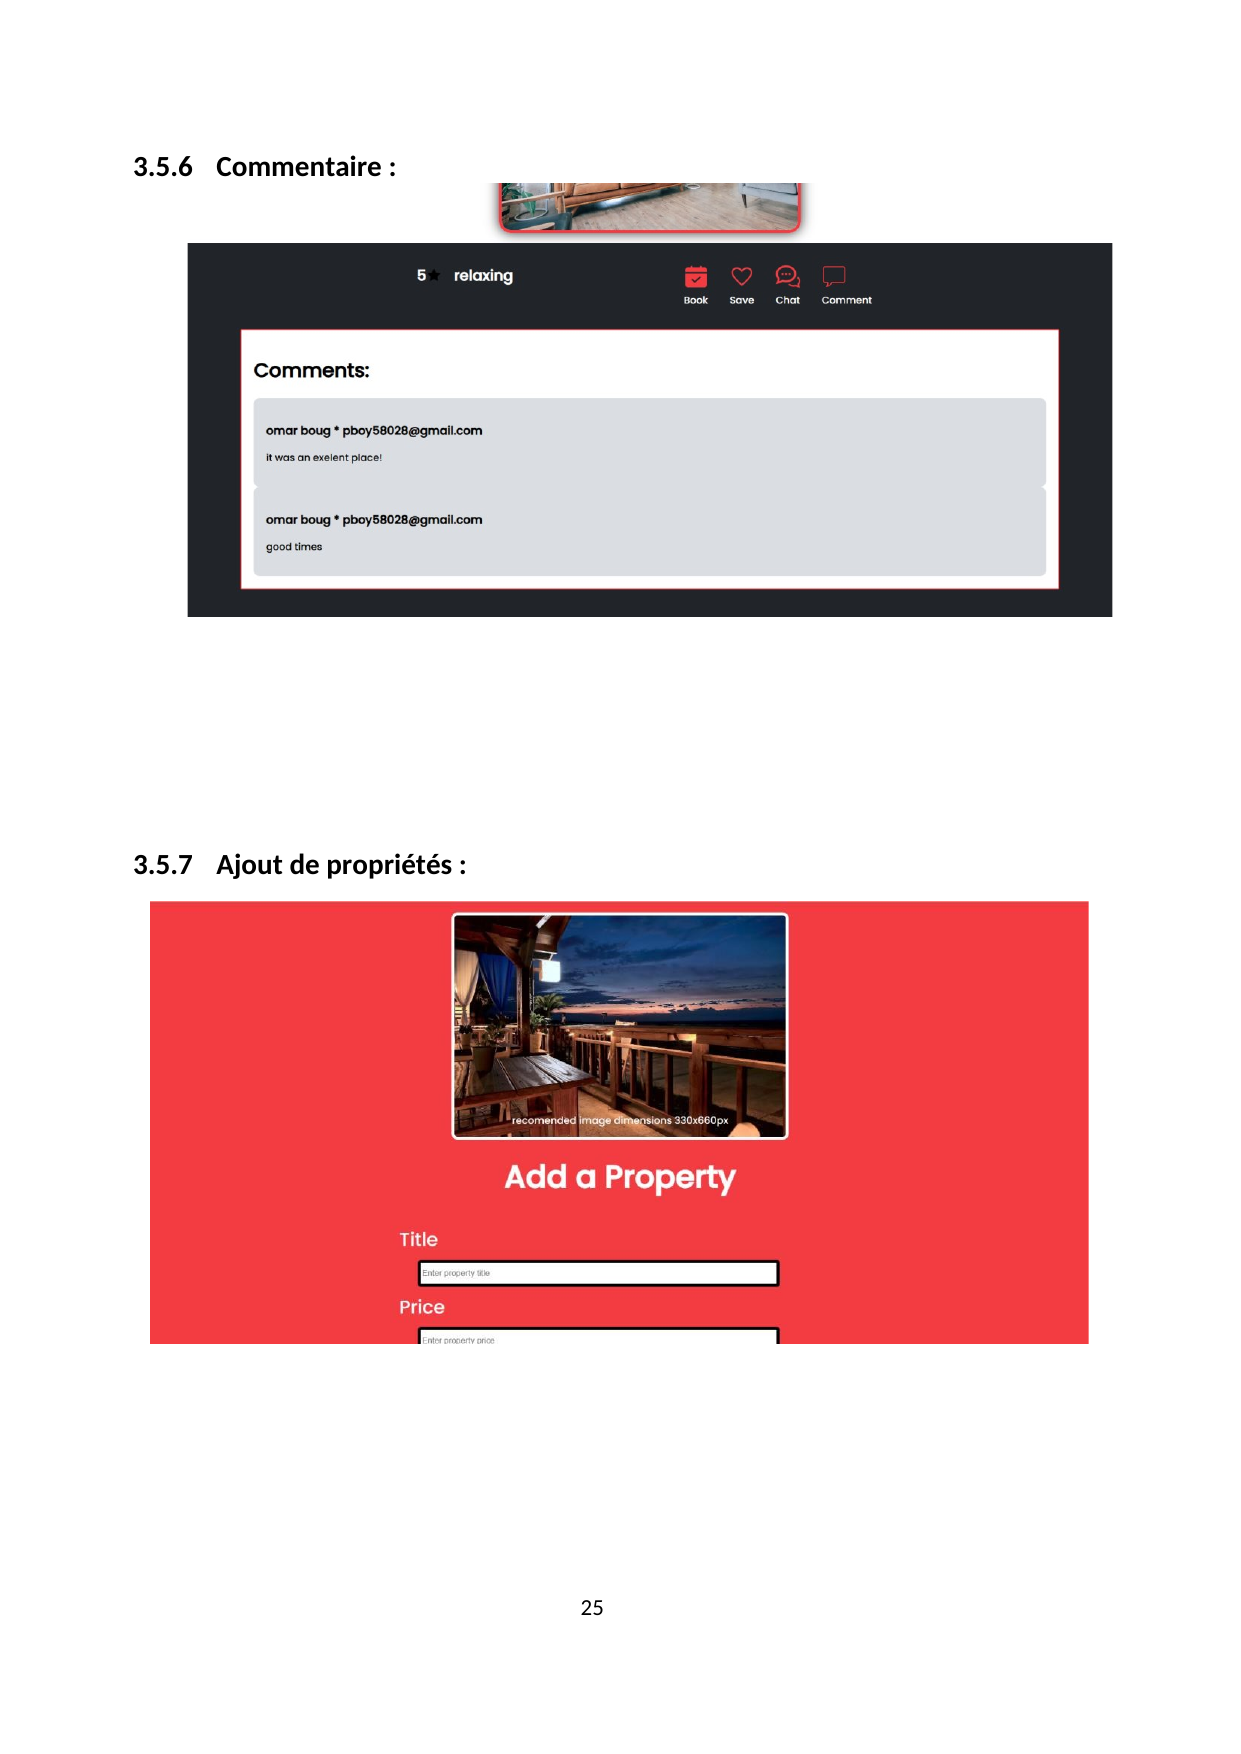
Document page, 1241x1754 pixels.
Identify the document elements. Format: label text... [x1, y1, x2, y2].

list Ajout de propriétés : [133, 846, 1184, 882]
picture [187, 183, 1113, 617]
list Commentaire : [133, 148, 1184, 183]
picture [150, 901, 1089, 1344]
